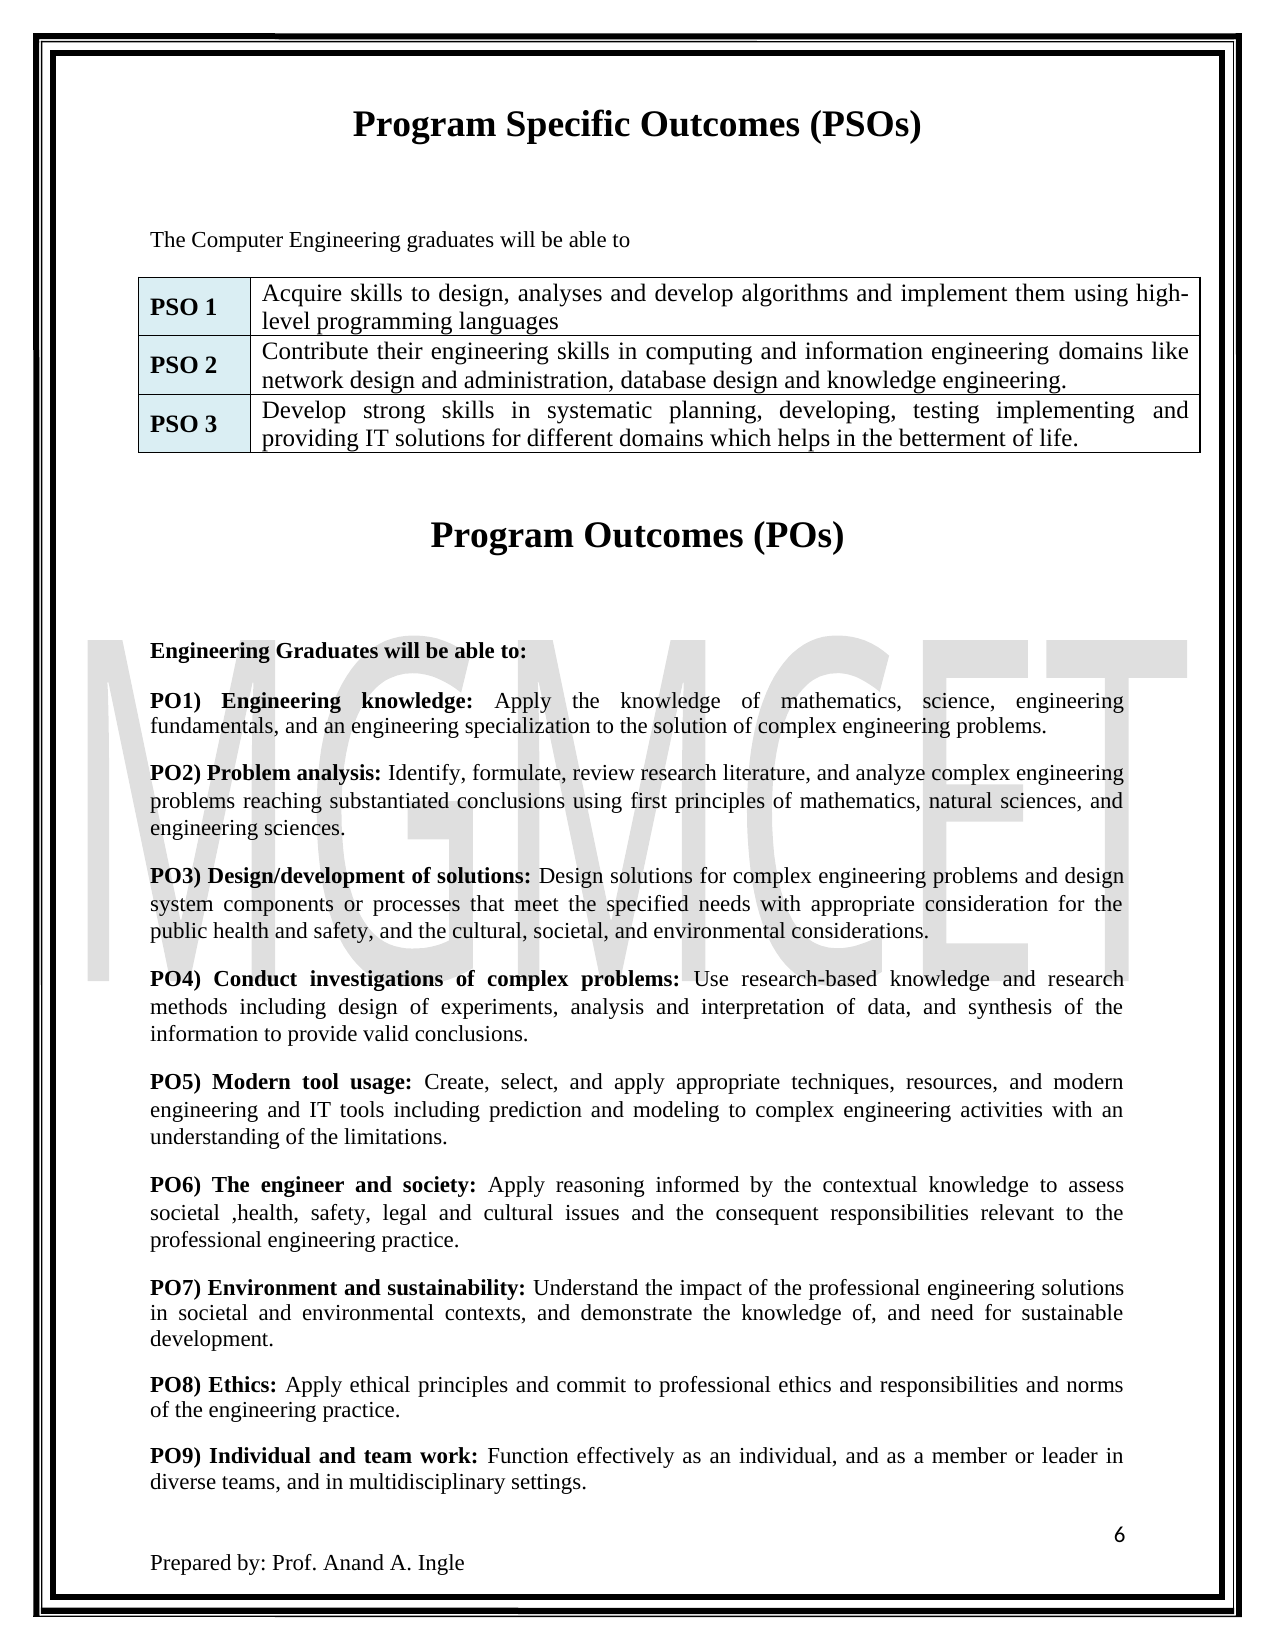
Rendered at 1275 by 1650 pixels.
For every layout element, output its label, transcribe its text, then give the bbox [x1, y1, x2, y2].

text PO3) Design/development of solutions: Design solutions for complex engineering problems and design system components or processes that meet the specified needs with appropriate consideration for the public health and safety, and the cultural, societal, and environmental considerations. [150, 862, 1125, 943]
text PO4) Conduct investigations of complex problems: Use research-based knowledge and research methods including design of experiments, analysis and interpretation of data, and synthesis of the information to provide valid conclusions. [150, 965, 1125, 1047]
text PO7) Environment and sustainability: Understand the impact of the professional engineering solutions in societal and environmental contexts, and demonstrate the knowledge of, and need for sustainable development. [150, 1274, 1125, 1351]
table_cell Develop strong skills in systematic planning, developing, testing implementing and providing IT solutions for different domains which helps in the betterment of life. [251, 395, 1199, 452]
text Program Specific Outcomes (PSOs) [150, 101, 1125, 144]
text The Computer Engineering graduates will be able to [150, 226, 1125, 252]
text PO9) Individual and team work: Function effectively as an individual, and as a member or leader in diverse teams, and in multidisciplinary settings. [150, 1443, 1125, 1494]
table_cell Contribute their engineering skills in computing and information engineering domains like network design and administration, database design and knowledge engineering. [251, 336, 1199, 394]
table_cell PSO 2 [139, 336, 250, 394]
table_cell PSO 3 [139, 395, 250, 452]
table_header Acquire skills to design, analyses and develop algorithms and implement them using high-level programming languages [251, 278, 1199, 335]
table_header PSO 1 [139, 278, 250, 335]
text PO2) Problem analysis: Identify, formulate, review research literature, and analyze complex engineering problems reaching substantiated conclusions using first principles of mathematics, natural sciences, and engineering sciences. [150, 759, 1125, 841]
text PO6) The engineer and society: Apply reasoning informed by the contextual knowledge to assess societal ,health, safety, legal and cultural issues and the consequent responsibilities relevant to the professional engineering practice. [150, 1171, 1125, 1253]
text PO1) Engineering knowledge: Apply the knowledge of mathematics, science, engineering fundamentals, and an engineering specialization to the solution of complex engineering problems. [150, 688, 1125, 738]
text Engineering Graduates will be able to: [150, 637, 1125, 663]
text Program Outcomes (POs) [150, 513, 1125, 556]
text PO8) Ethics: Apply ethical principles and commit to professional ethics and responsibilities and norms of the engineering practice. [150, 1372, 1125, 1423]
text PO5) Modern tool usage: Create, select, and apply appropriate techniques, resources, and modern engineering and IT tools including prediction and modeling to complex engineering activities with an understanding of the limitations. [150, 1068, 1125, 1149]
